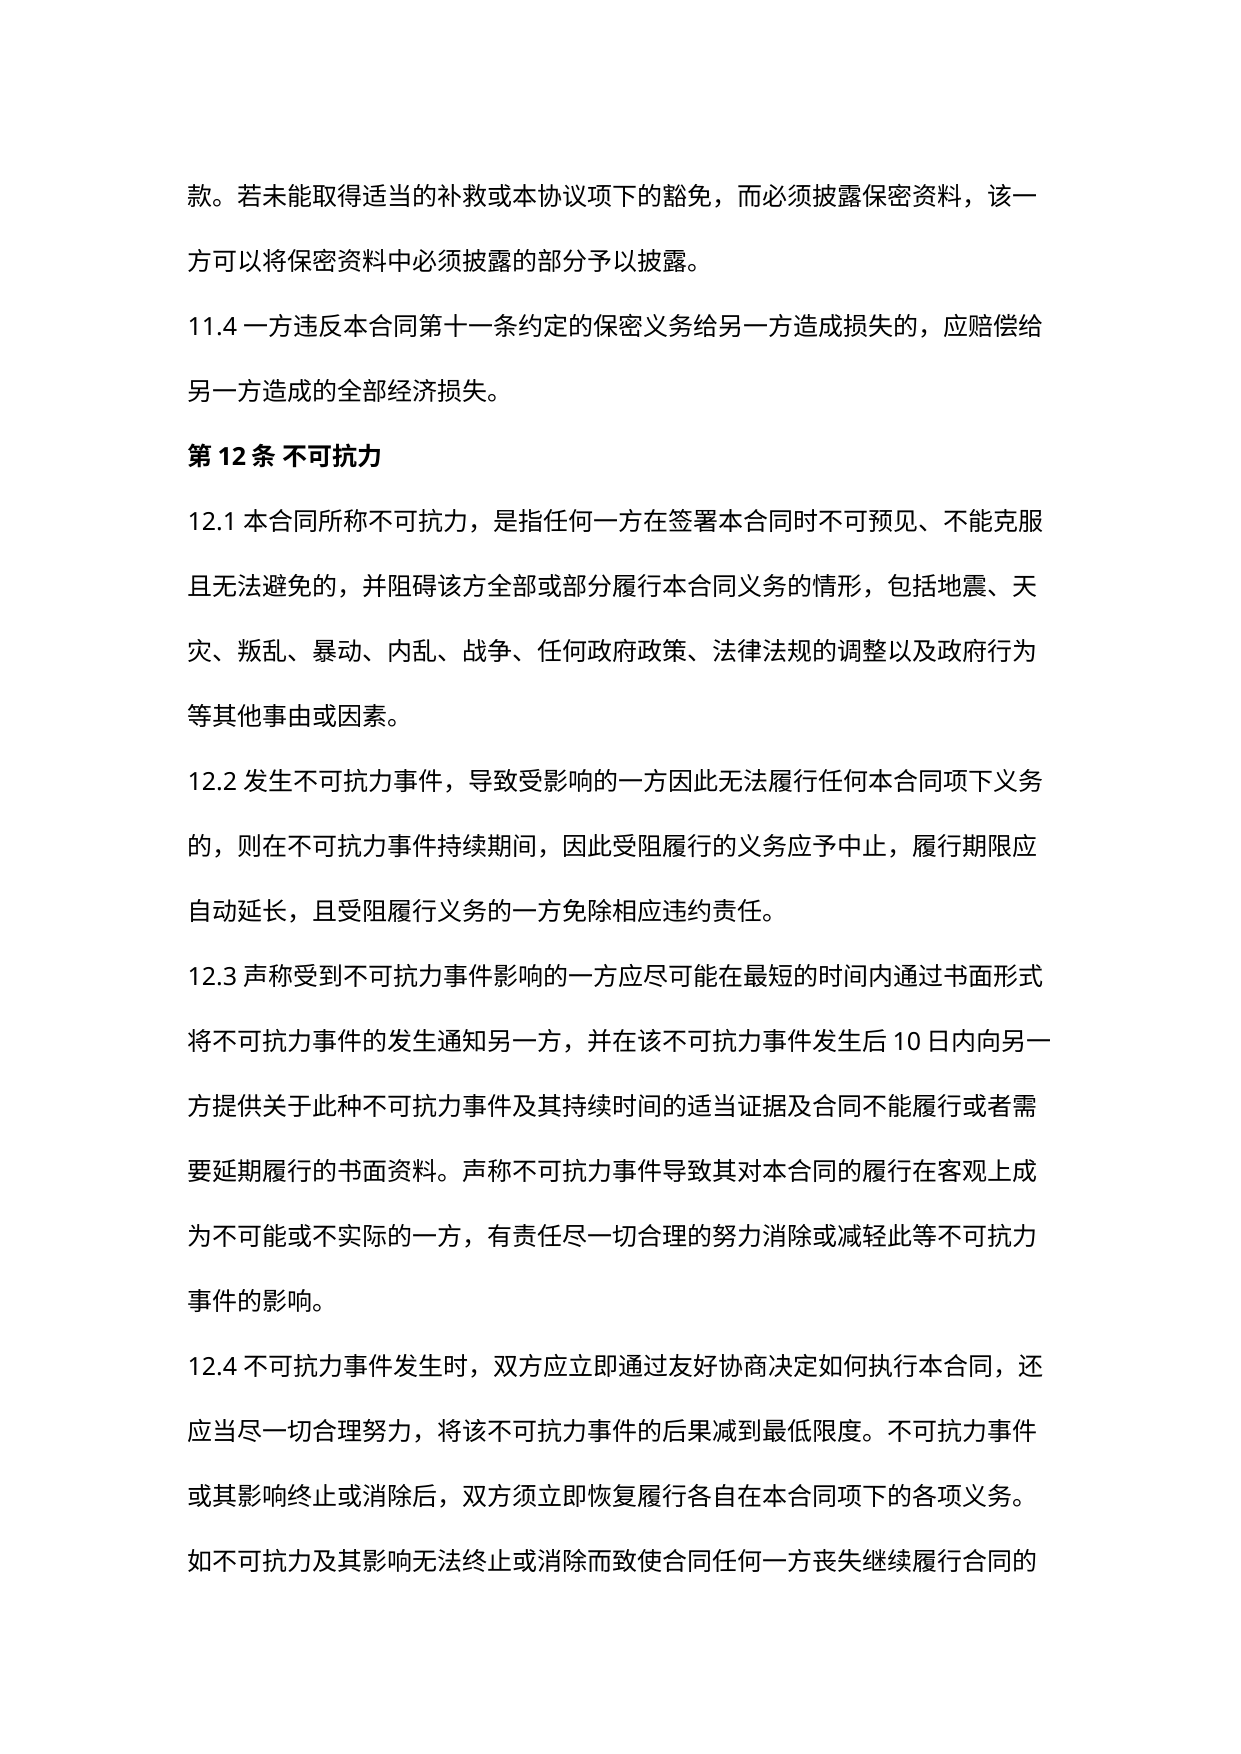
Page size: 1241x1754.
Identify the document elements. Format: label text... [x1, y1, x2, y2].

text 11.4 一方违反本合同第十一条约定的保密义务给另一方造成损失的，应赔偿给另一方造成的全部经济损失。 [187, 292, 1053, 422]
text 12.2 发生不可抗力事件，导致受影响的一方因此无法履行任何本合同项下义务的，则在不可抗力事件持续期间，因此受阻履行的义务应予中止，履行期限应自动延长，且受阻履行义务的一方免除相应违约责任。 [187, 747, 1053, 942]
text 12.1 本合同所称不可抗力，是指任何一方在签署本合同时不可预见、不能克服且无法避免的，并阻碍该方全部或部分履行本合同义务的情形，包括地震、天灾、叛乱、暴动、内乱、战争、任何政府政策、法律法规的调整以及政府行为等其他事由或因素。 [187, 487, 1053, 747]
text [187, 162, 1053, 292]
text 12.3 声称受到不可抗力事件影响的一方应尽可能在最短的时间内通过书面形式将不可抗力事件的发生通知另一方，并在该不可抗力事件发生后10日内向另一方提供关于此种不可抗力事件及其持续时间的适当证据及合同不能履行或者需要延期履行的书面资料。声称不可抗力事件导致其对本合同的履行在客观上成为不可能或不实际的一方，有责任尽一切合理的努力消除或减轻此等不可抗力事件的影响。 [187, 942, 1053, 1332]
subtitle 第12条 不可抗力 [187, 422, 1053, 487]
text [187, 1332, 1053, 1592]
